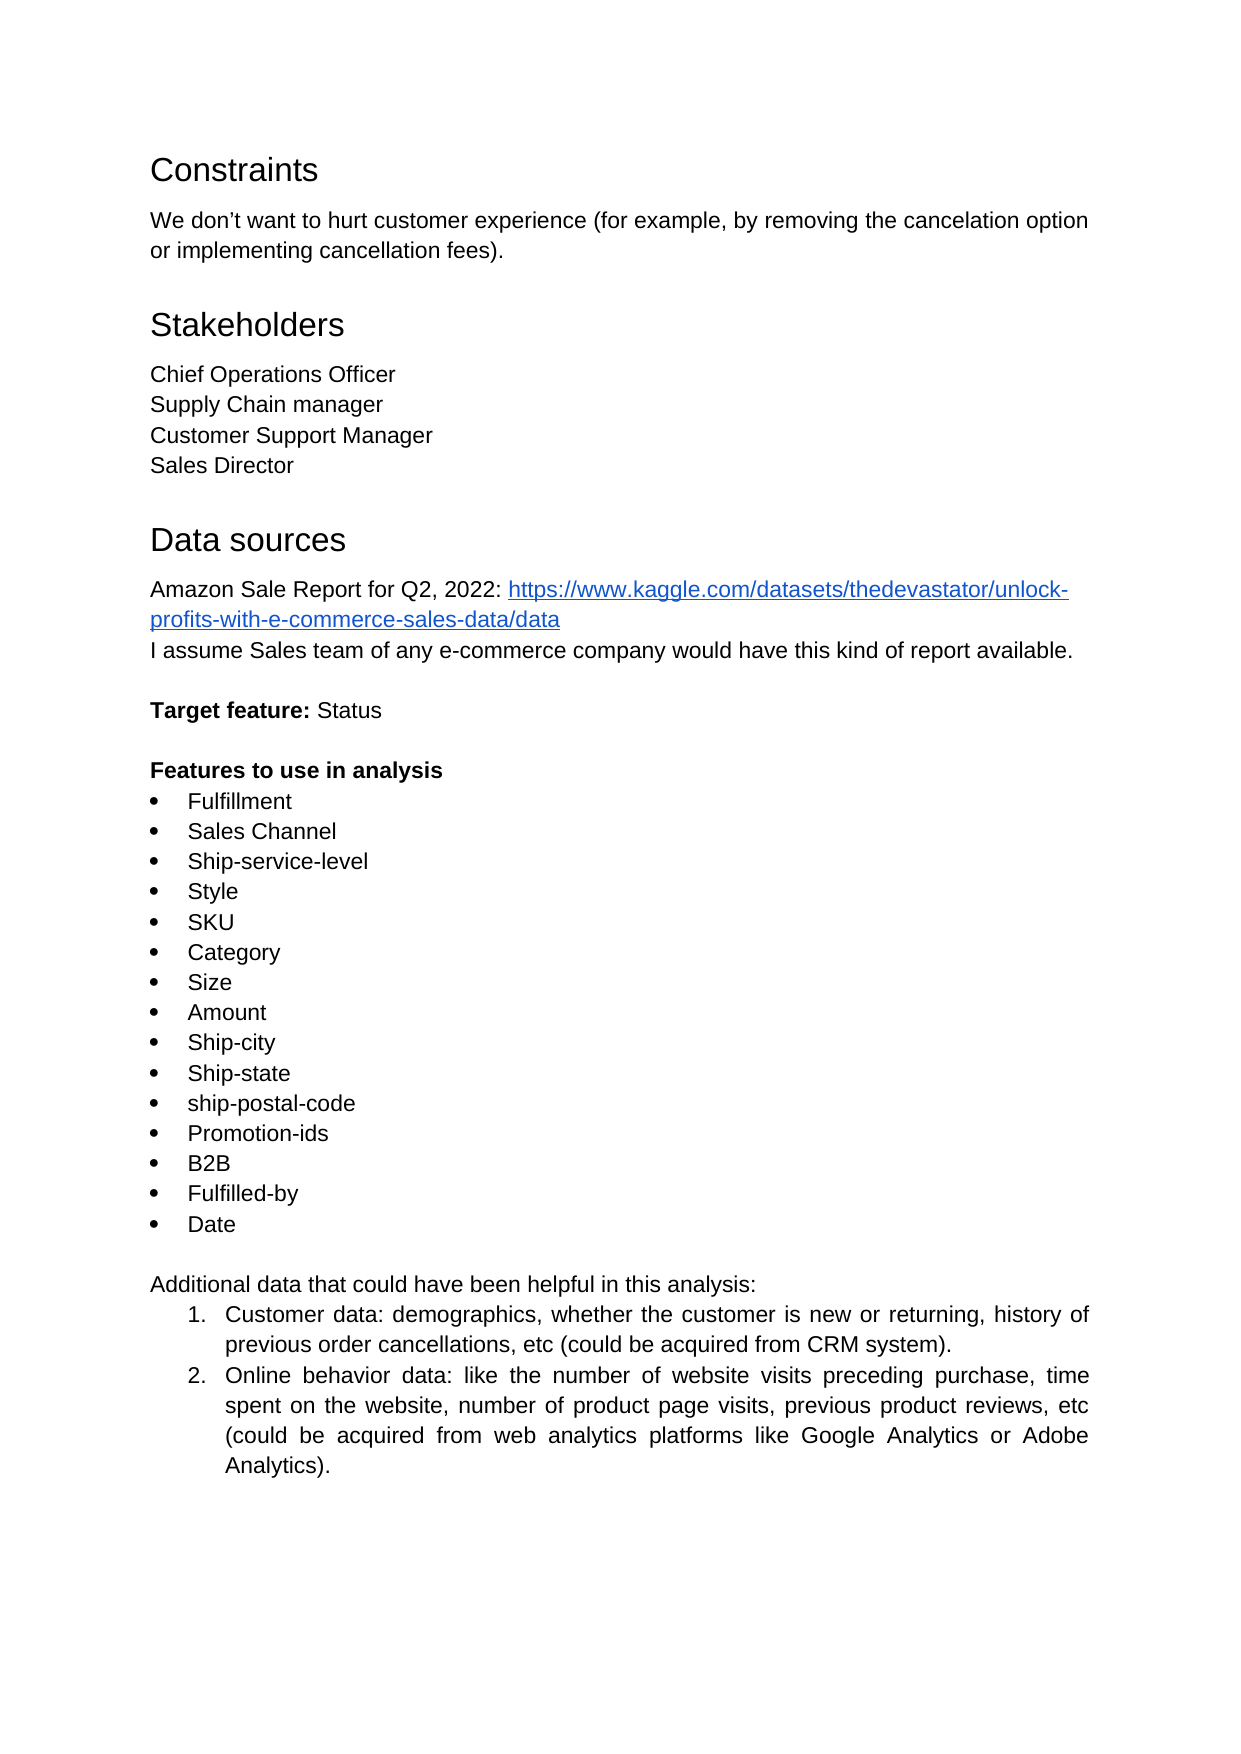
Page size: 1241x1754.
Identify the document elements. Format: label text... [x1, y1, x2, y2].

list Customer data: demographics, whether the customer is new or returning, history of previous order cancellations, etc (could be acquired from CRM system). [187, 1301, 1090, 1358]
list ship-postal-code [150, 1090, 1090, 1116]
list Style [150, 878, 1090, 905]
text Features to use in analysis [150, 757, 1090, 784]
list Fulfilled-by [150, 1180, 1090, 1207]
text We don’t want to hurt customer experience (for example, by removing the cancelation option or implementing cancellation fees). [150, 207, 1090, 263]
list Ship-state [150, 1059, 1090, 1086]
list Fulfillment [150, 788, 1090, 814]
text Target feature: Status [150, 697, 1090, 723]
list Promotion-ids [150, 1120, 1090, 1146]
text Additional data that could have been helpful in this analysis: [150, 1271, 1090, 1297]
text Chief Operations Officer [150, 361, 1090, 388]
list SKU [150, 908, 1090, 935]
list Size [150, 969, 1090, 995]
text Supply Chain manager [150, 391, 1090, 418]
list Date [150, 1211, 1090, 1237]
list Sales Channel [150, 818, 1090, 844]
list Amount [150, 999, 1090, 1026]
text Customer Support Manager [150, 422, 1090, 448]
list Ship-city [150, 1029, 1090, 1056]
list Ship-service-level [150, 848, 1090, 874]
subtitle Stakeholders [150, 304, 1090, 343]
text I assume Sales team of any e-commerce company would have this kind of report available. [150, 637, 1090, 663]
list B2B [150, 1150, 1090, 1177]
list Category [150, 939, 1090, 965]
text Sales Director [150, 452, 1090, 478]
text Amazon Sale Report for Q2, 2022: https://www.kaggle.com/datasets/thedevastator/unlock-profits-with-e-commerce-sales-data/data [150, 576, 1090, 633]
list Online behavior data: like the number of website visits preceding purchase, time spent on the website, number of product page visits, previous product reviews, etc (could be acquired from web analytics platforms like Google Analytics or Adobe Analytics). [187, 1362, 1090, 1479]
subtitle Data sources [150, 519, 1090, 558]
subtitle Constraints [150, 150, 1090, 188]
